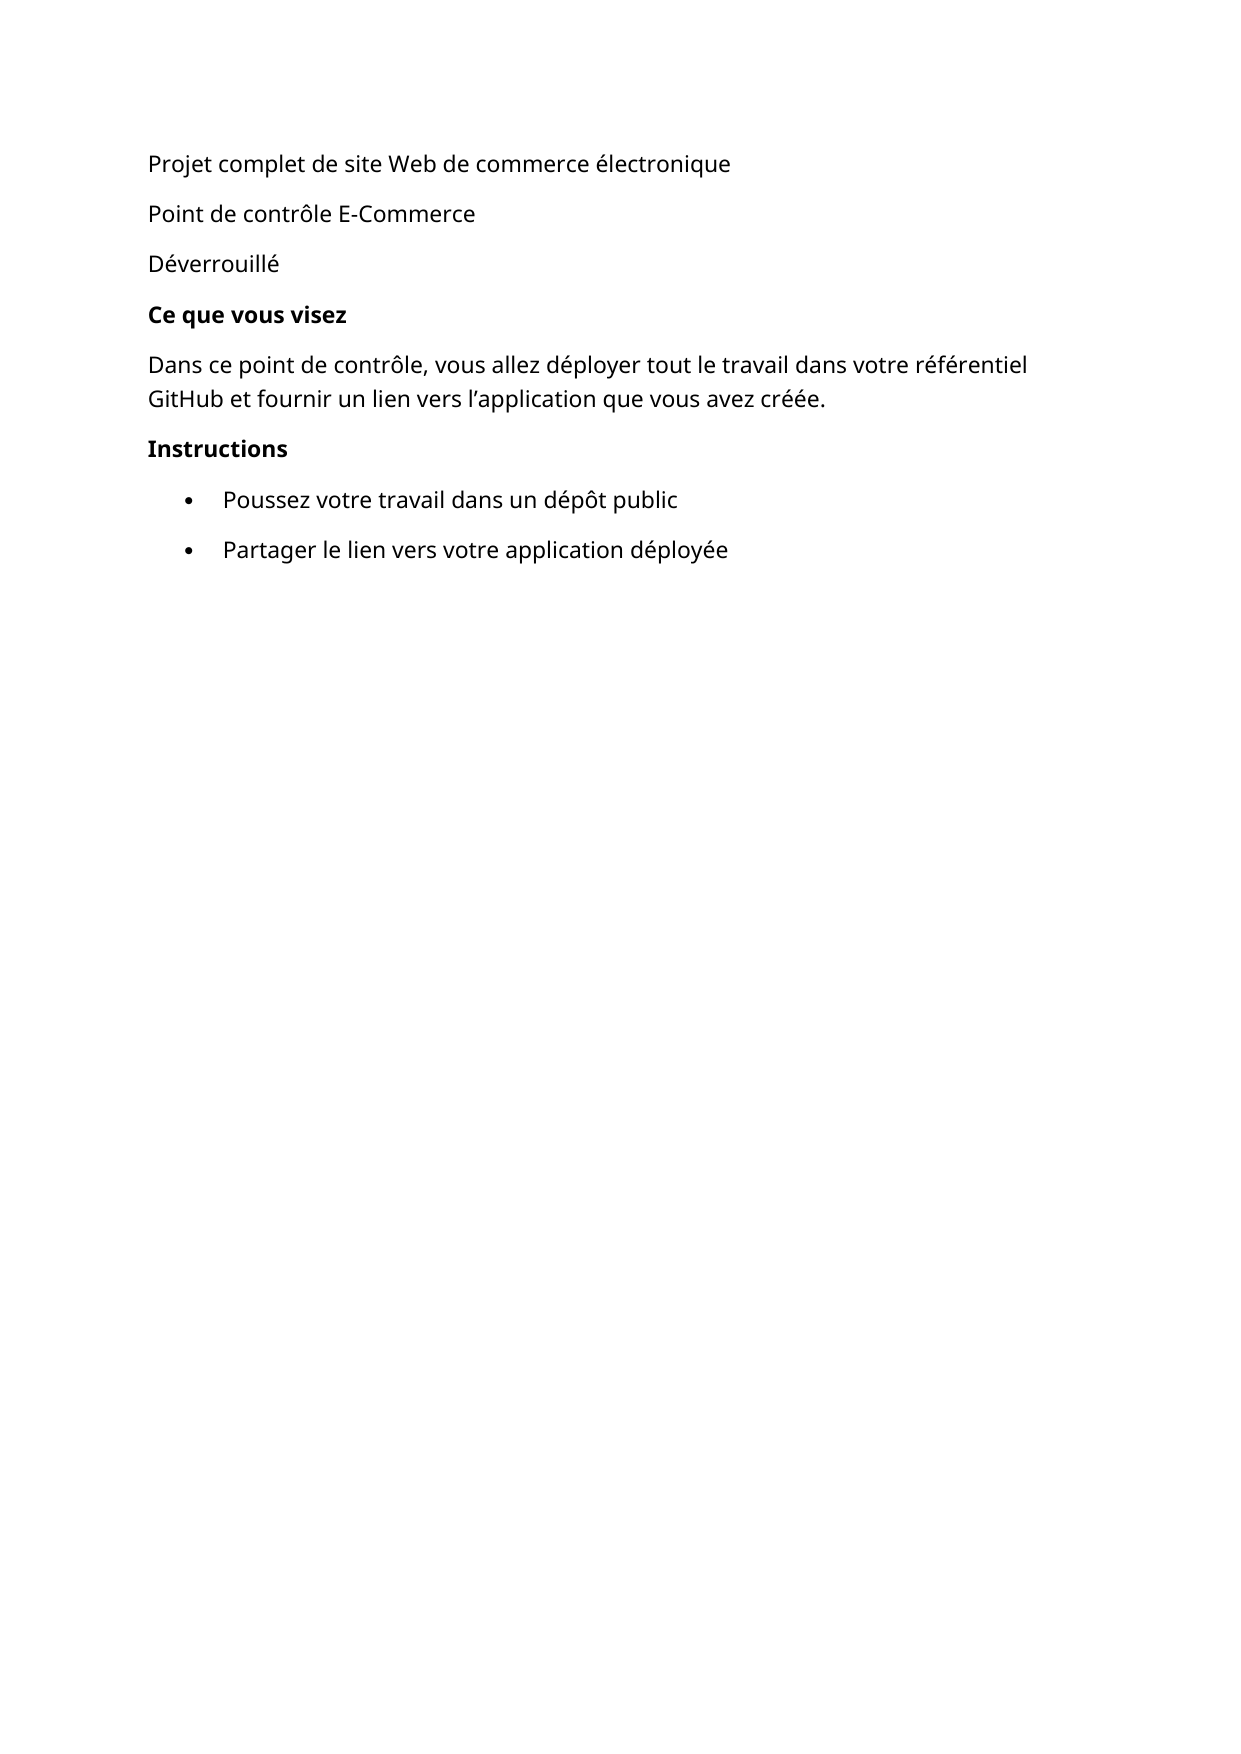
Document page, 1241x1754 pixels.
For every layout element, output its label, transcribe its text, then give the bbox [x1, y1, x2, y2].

text Dans ce point de contrôle, vous allez déployer tout le travail dans votre référentiel GitHub et fournir un lien vers l’application que vous avez créée. [148, 349, 1093, 414]
text Déverrouillé [148, 248, 1093, 280]
text Ce que vous visez [148, 299, 1093, 330]
text Point de contrôle E-Commerce [148, 198, 1093, 229]
text Instructions [148, 433, 1093, 465]
text Projet complet de site Web de commerce électronique [148, 148, 1093, 179]
list Partager le lien vers votre application déployée [185, 534, 1093, 566]
list Poussez votre travail dans un dépôt public [185, 484, 1093, 515]
